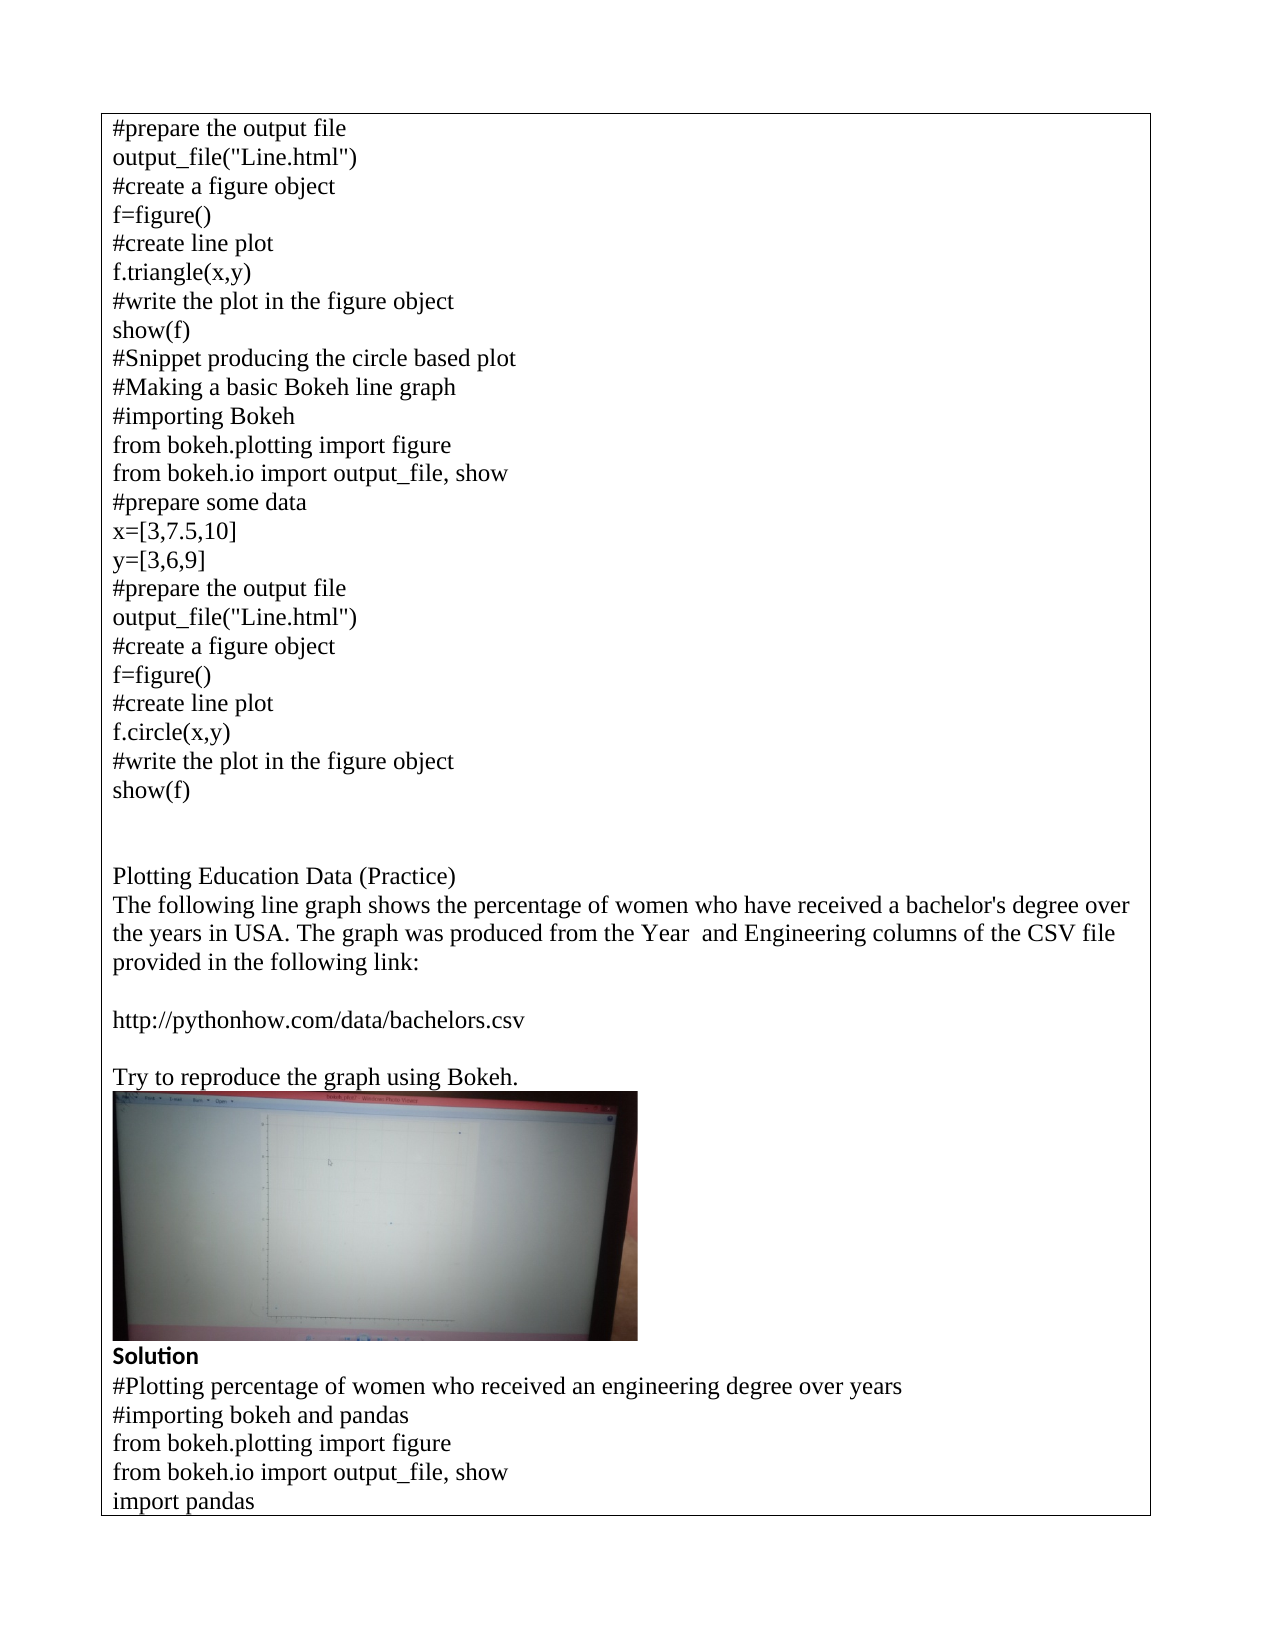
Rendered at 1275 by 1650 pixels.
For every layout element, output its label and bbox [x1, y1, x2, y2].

table_cell [102, 114, 1150, 1515]
picture [112, 1091, 638, 1341]
